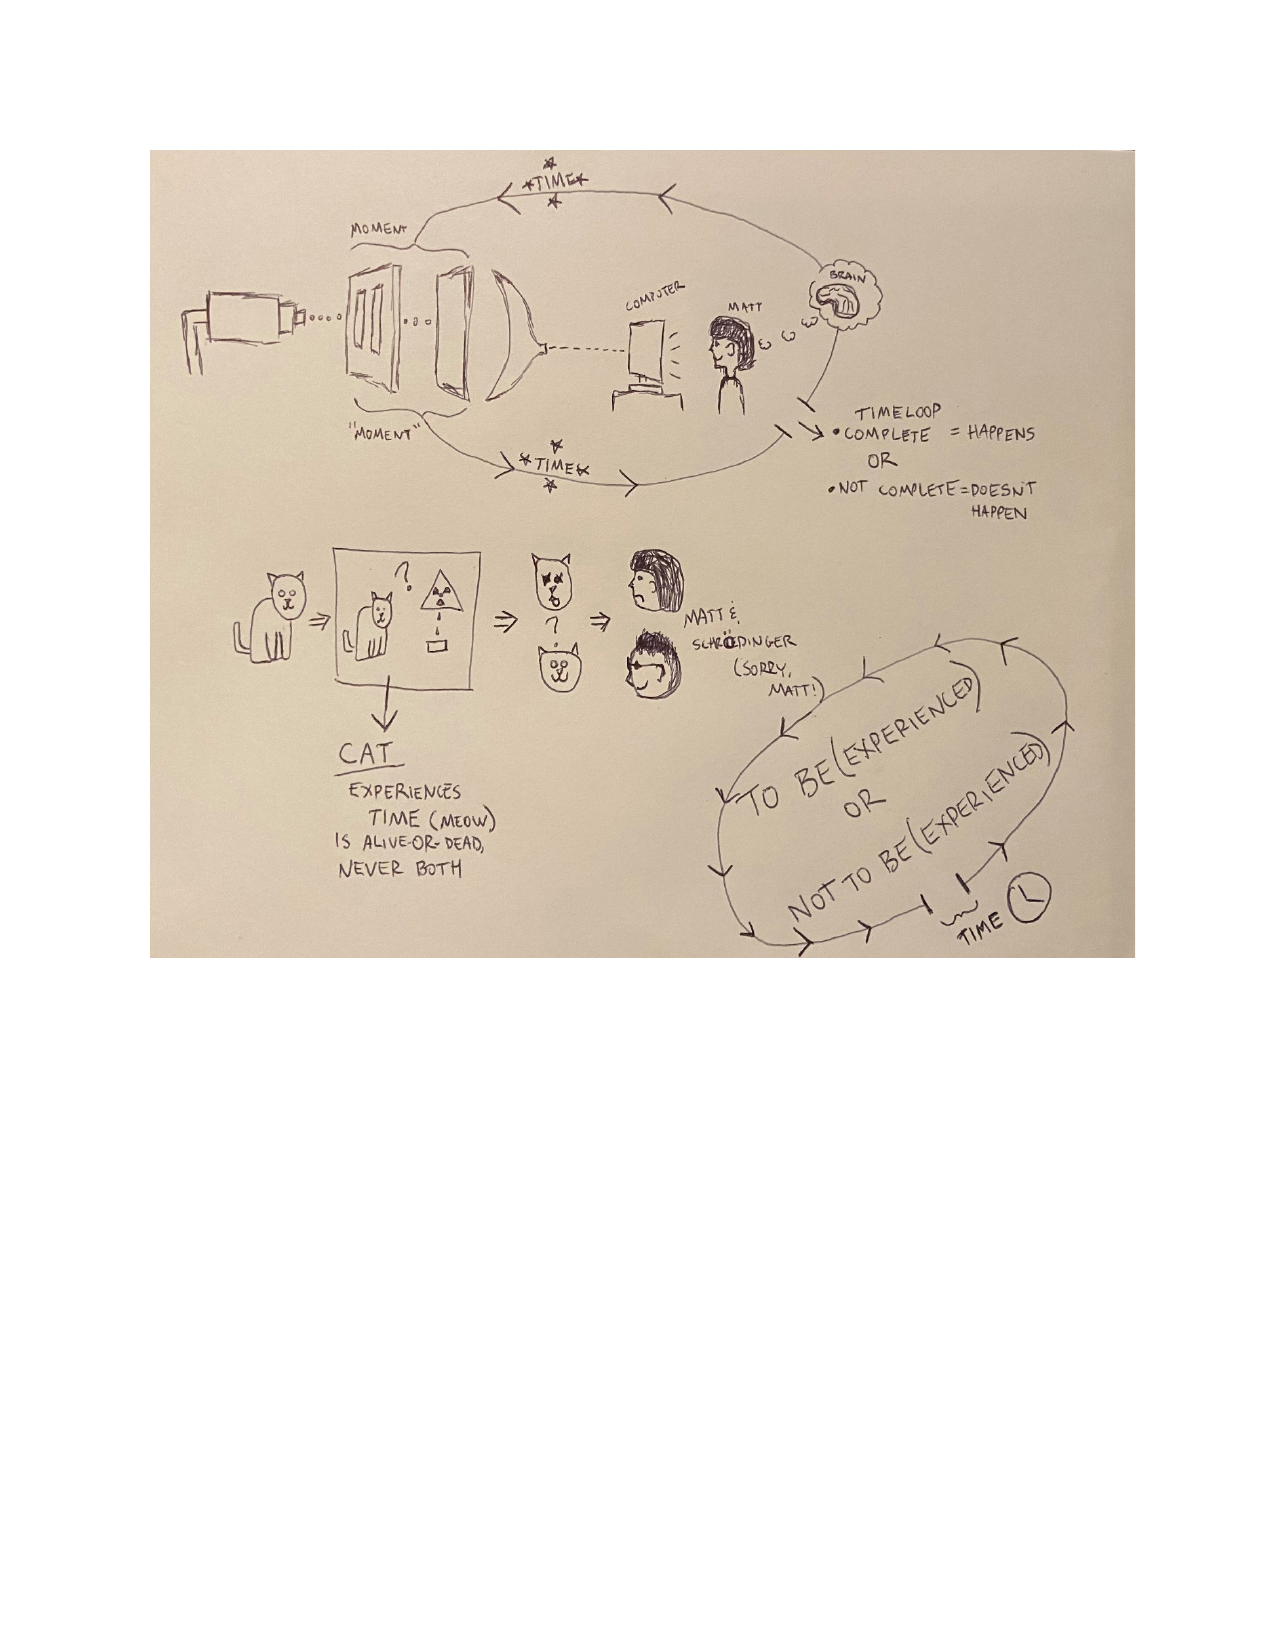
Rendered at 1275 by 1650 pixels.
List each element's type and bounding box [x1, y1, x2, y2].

picture [150, 150, 1136, 958]
